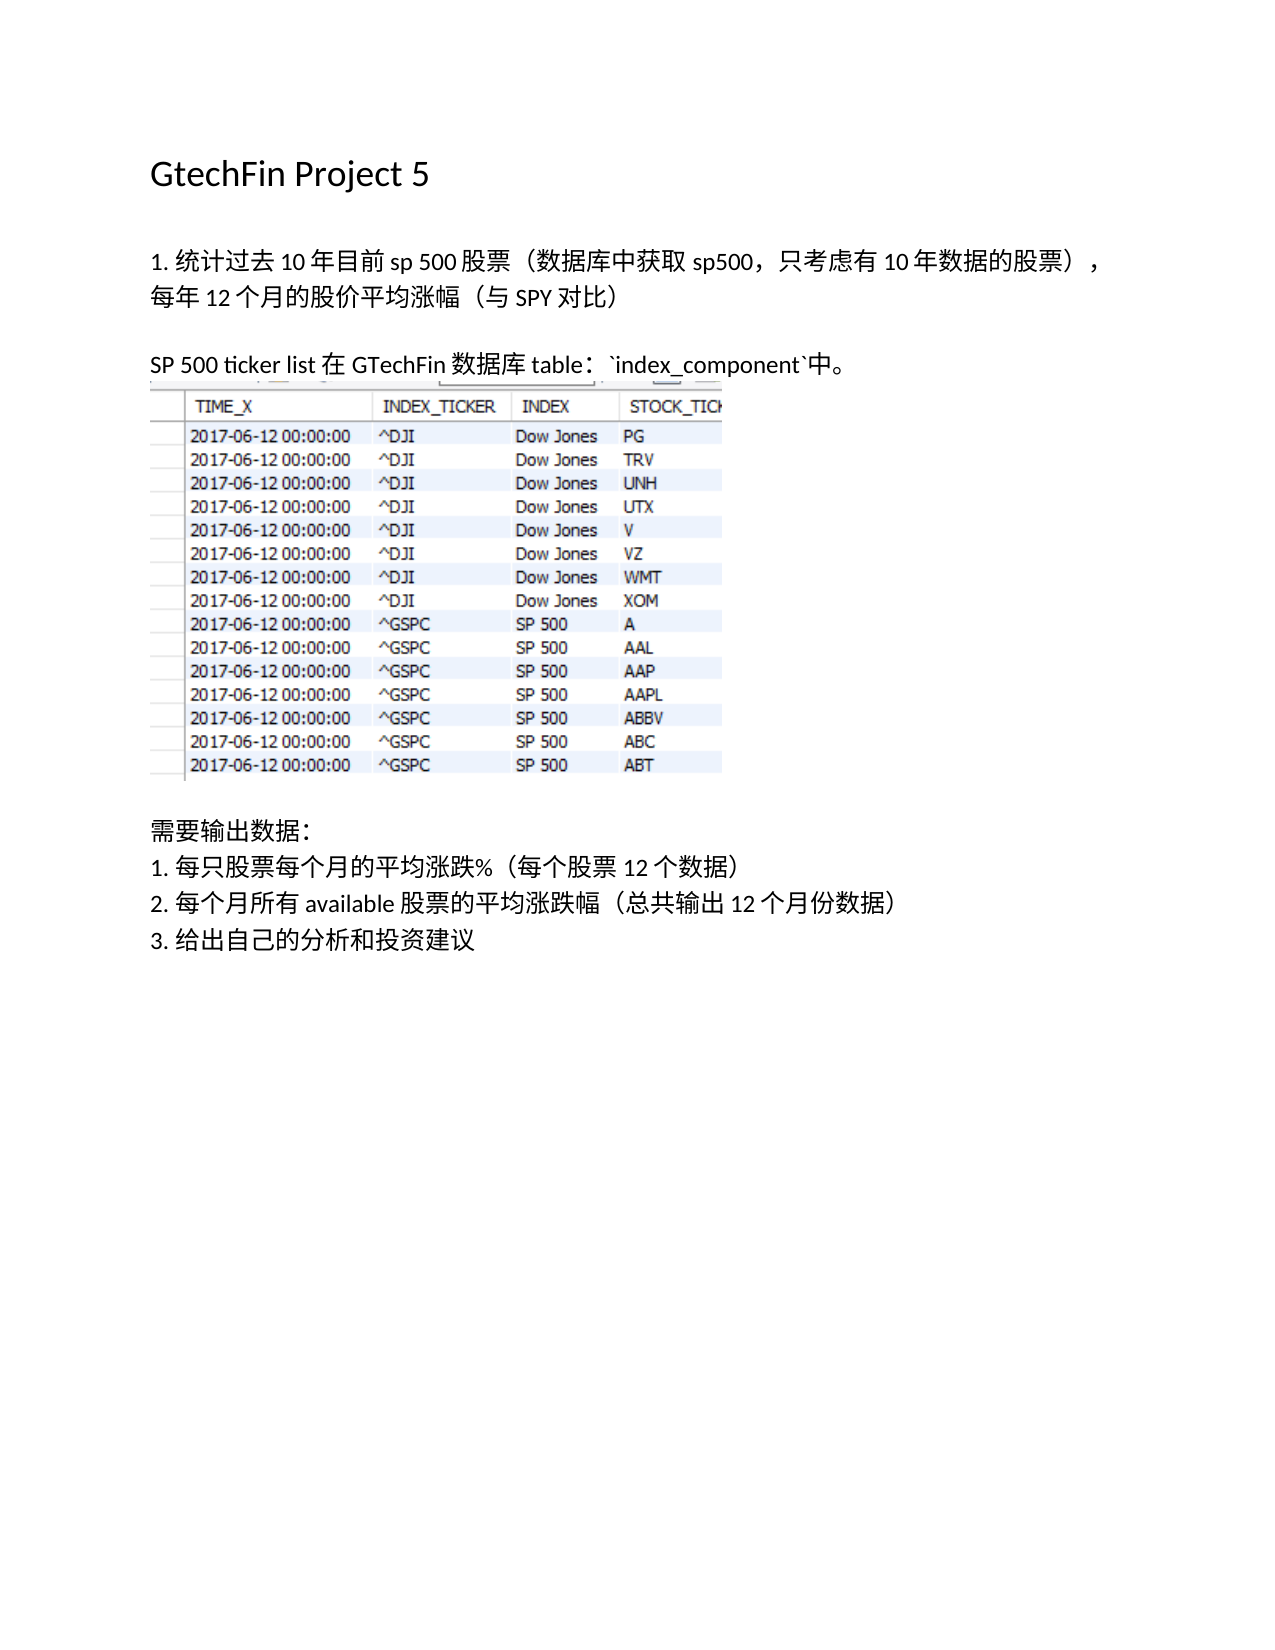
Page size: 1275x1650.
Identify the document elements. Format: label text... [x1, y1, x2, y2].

text GtechFin Project 5 [150, 150, 1125, 196]
text 1. 统计过去10年目前sp 500股票（数据库中获取 sp500，只考虑有10年数据的股票），每年12个月的股价平均涨幅（与SPY对比） [150, 242, 1125, 314]
text 1. 每只股票每个月的平均涨跌%（每个股票12个数据） [150, 848, 1125, 884]
text SP 500 ticker list 在GTechFin数据库table：`index_component`中。 [150, 345, 1125, 381]
picture [150, 381, 722, 781]
text 需要输出数据： [150, 811, 1125, 848]
text 2. 每个月所有available股票的平均涨跌幅（总共输出12个月份数据） [150, 884, 1125, 920]
text 3. 给出自己的分析和投资建议 [150, 920, 1125, 956]
